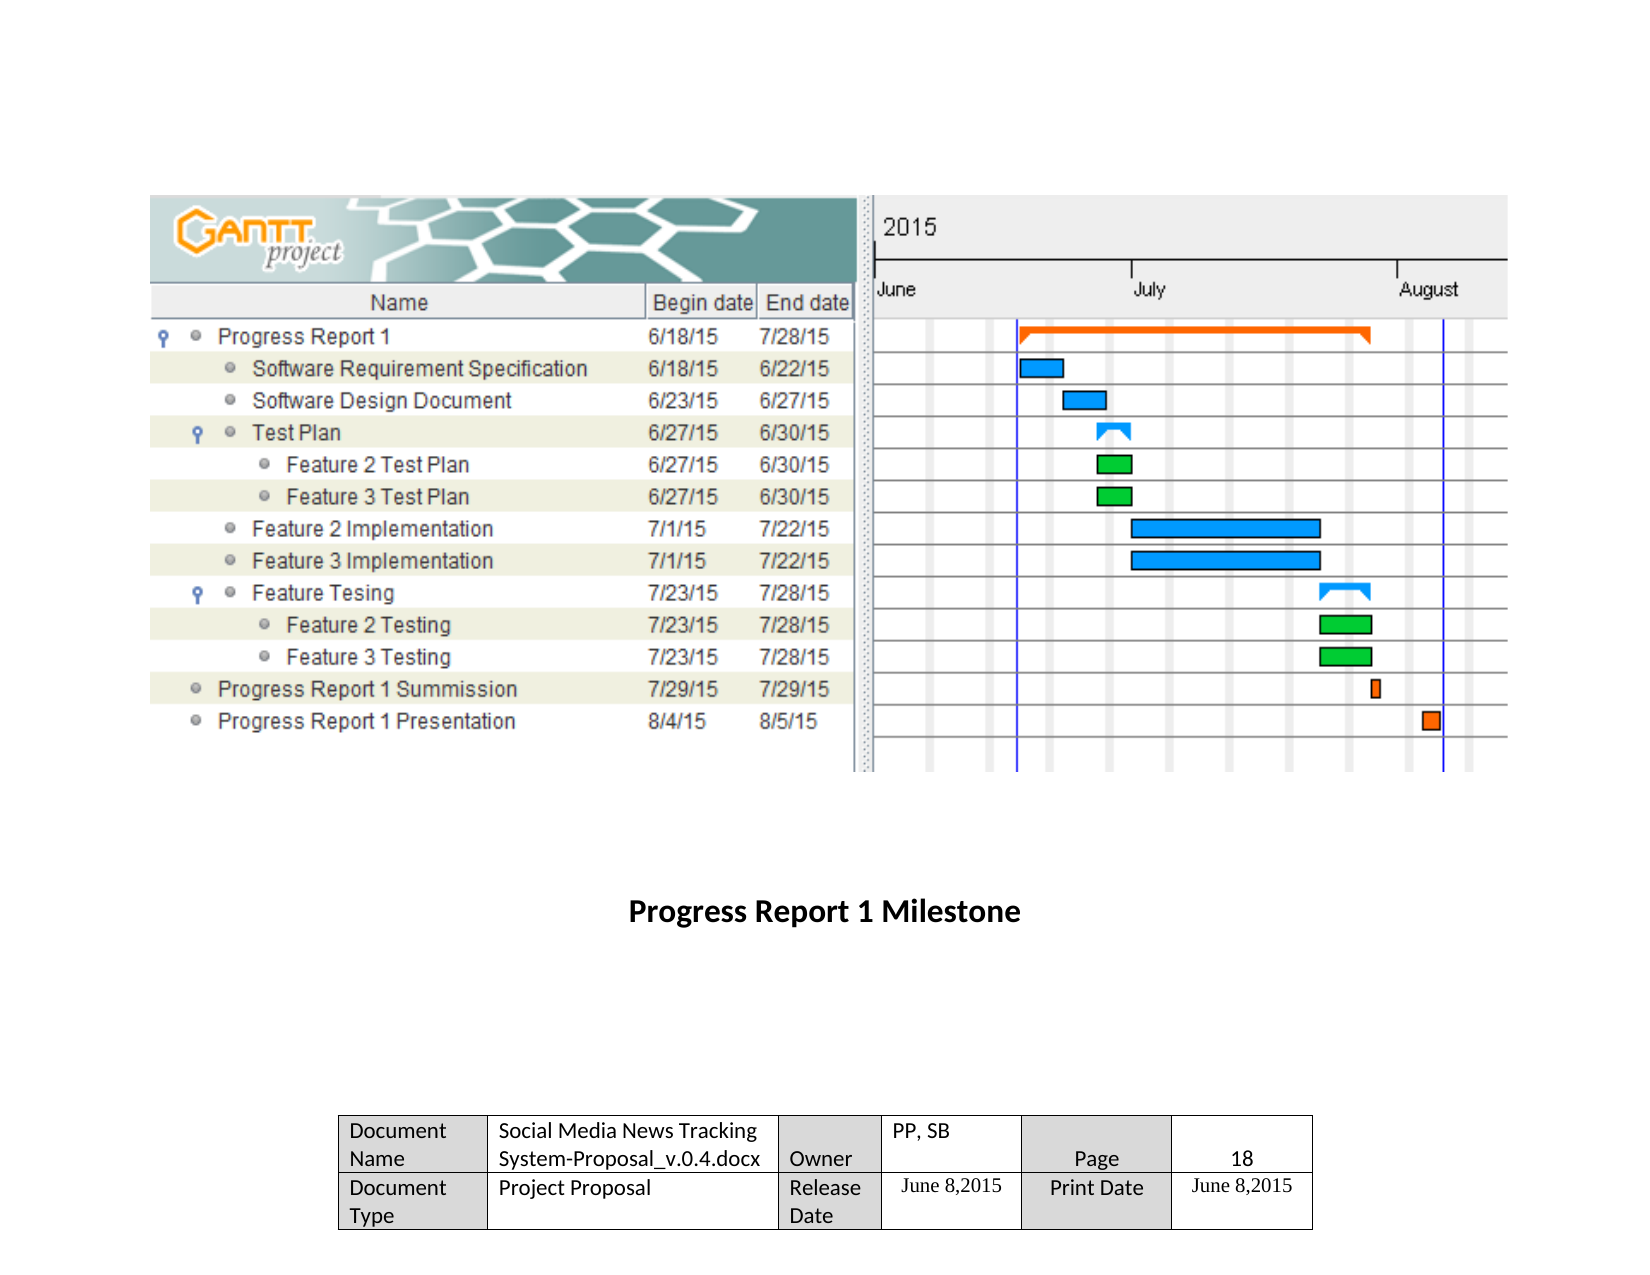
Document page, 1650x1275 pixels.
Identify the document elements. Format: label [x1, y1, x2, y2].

picture [150, 195, 1508, 772]
